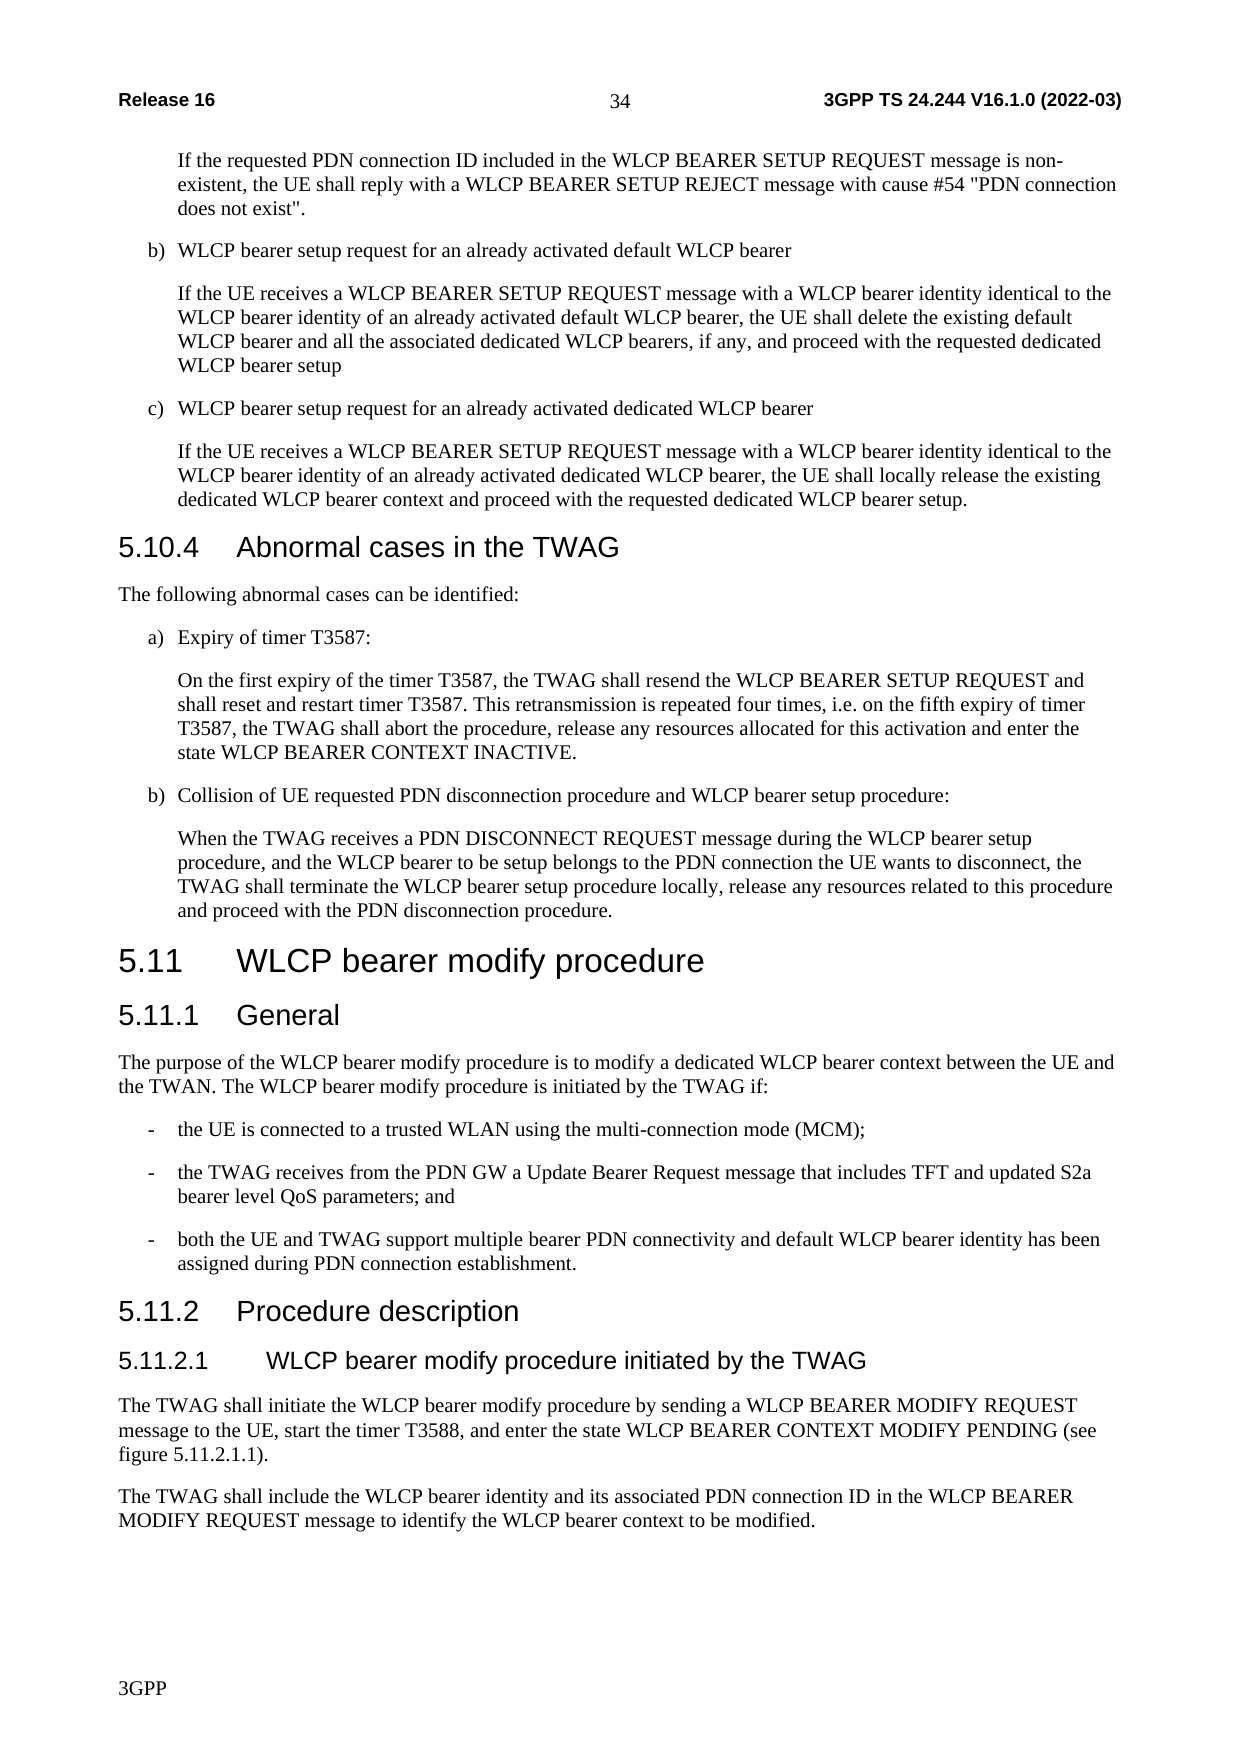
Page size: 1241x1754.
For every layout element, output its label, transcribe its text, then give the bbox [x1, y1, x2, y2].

text a) Expiry of timer T3587: [148, 625, 1122, 649]
text - the TWAG receives from the PDN GW a Update Bearer Request message that includes TFT and updated S2a bearer level QoS parameters; and [148, 1160, 1122, 1208]
text The TWAG shall include the WLCP bearer identity and its associated PDN connection ID in the WLCP BEARER MODIFY REQUEST message to identify the WLCP bearer context to be modified. [118, 1484, 1122, 1532]
text If the UE receives a WLCP BEARER SETUP REQUEST message with a WLCP bearer identity identical to the WLCP bearer identity of an already activated dedicated WLCP bearer, the UE shall locally release the existing dedicated WLCP bearer context and proceed with the requested dedicated WLCP bearer setup. [148, 439, 1122, 511]
subtitle 5.10.4 Abnormal cases in the TWAG [118, 530, 1122, 563]
subtitle 5.11.2.1 WLCP bearer modify procedure initiated by the TWAG [118, 1346, 1122, 1375]
subtitle 5.11 WLCP bearer modify procedure [118, 941, 1122, 979]
subtitle 5.11.2 Procedure description [118, 1294, 1122, 1327]
text When the TWAG receives a PDN DISCONNECT REQUEST message during the WLCP bearer setup procedure, and the WLCP bearer to be setup belongs to the PDN connection the UE wants to disconnect, the TWAG shall terminate the WLCP bearer setup procedure locally, release any resources related to this procedure and proceed with the PDN disconnection procedure. [148, 826, 1122, 922]
text The TWAG shall initiate the WLCP bearer modify procedure by sending a WLCP BEARER MODIFY REQUEST message to the UE, start the timer T3588, and enter the state WLCP BEARER CONTEXT MODIFY PENDING (see figure 5.11.2.1.1). [118, 1393, 1122, 1466]
text The purpose of the WLCP bearer modify procedure is to modify a dedicated WLCP bearer context between the UE and the TWAN. The WLCP bearer modify procedure is initiated by the TWAG if: [118, 1050, 1122, 1098]
text The following abnormal cases can be identified: [118, 582, 1122, 606]
text - both the UE and TWAG support multiple bearer PDN connectivity and default WLCP bearer identity has been assigned during PDN connection establishment. [148, 1227, 1122, 1275]
text If the UE receives a WLCP BEARER SETUP REQUEST message with a WLCP bearer identity identical to the WLCP bearer identity of an already activated default WLCP bearer, the UE shall delete the existing default WLCP bearer and all the associated dedicated WLCP bearers, if any, and proceed with the requested dedicated WLCP bearer setup [148, 281, 1122, 377]
text If the requested PDN connection ID included in the WLCP BEARER SETUP REQUEST message is non-existent, the UE shall reply with a WLCP BEARER SETUP REJECT message with cause #54 "PDN connection does not exist". [148, 147, 1122, 220]
text b) WLCP bearer setup request for an already activated default WLCP bearer [148, 238, 1122, 262]
text On the first expiry of the timer T3587, the TWAG shall resend the WLCP BEARER SETUP REQUEST and shall reset and restart timer T3587. This retransmission is repeated four times, i.e. on the fifth expiry of timer T3587, the TWAG shall abort the procedure, release any resources allocated for this activation and enter the state WLCP BEARER CONTEXT INACTIVE. [148, 668, 1122, 764]
text - the UE is connected to a trusted WLAN using the multi-connection mode (MCM); [148, 1117, 1122, 1141]
subtitle 5.11.1 General [118, 998, 1122, 1031]
text c) WLCP bearer setup request for an already activated dedicated WLCP bearer [148, 396, 1122, 420]
text b) Collision of UE requested PDN disconnection procedure and WLCP bearer setup procedure: [148, 783, 1122, 807]
